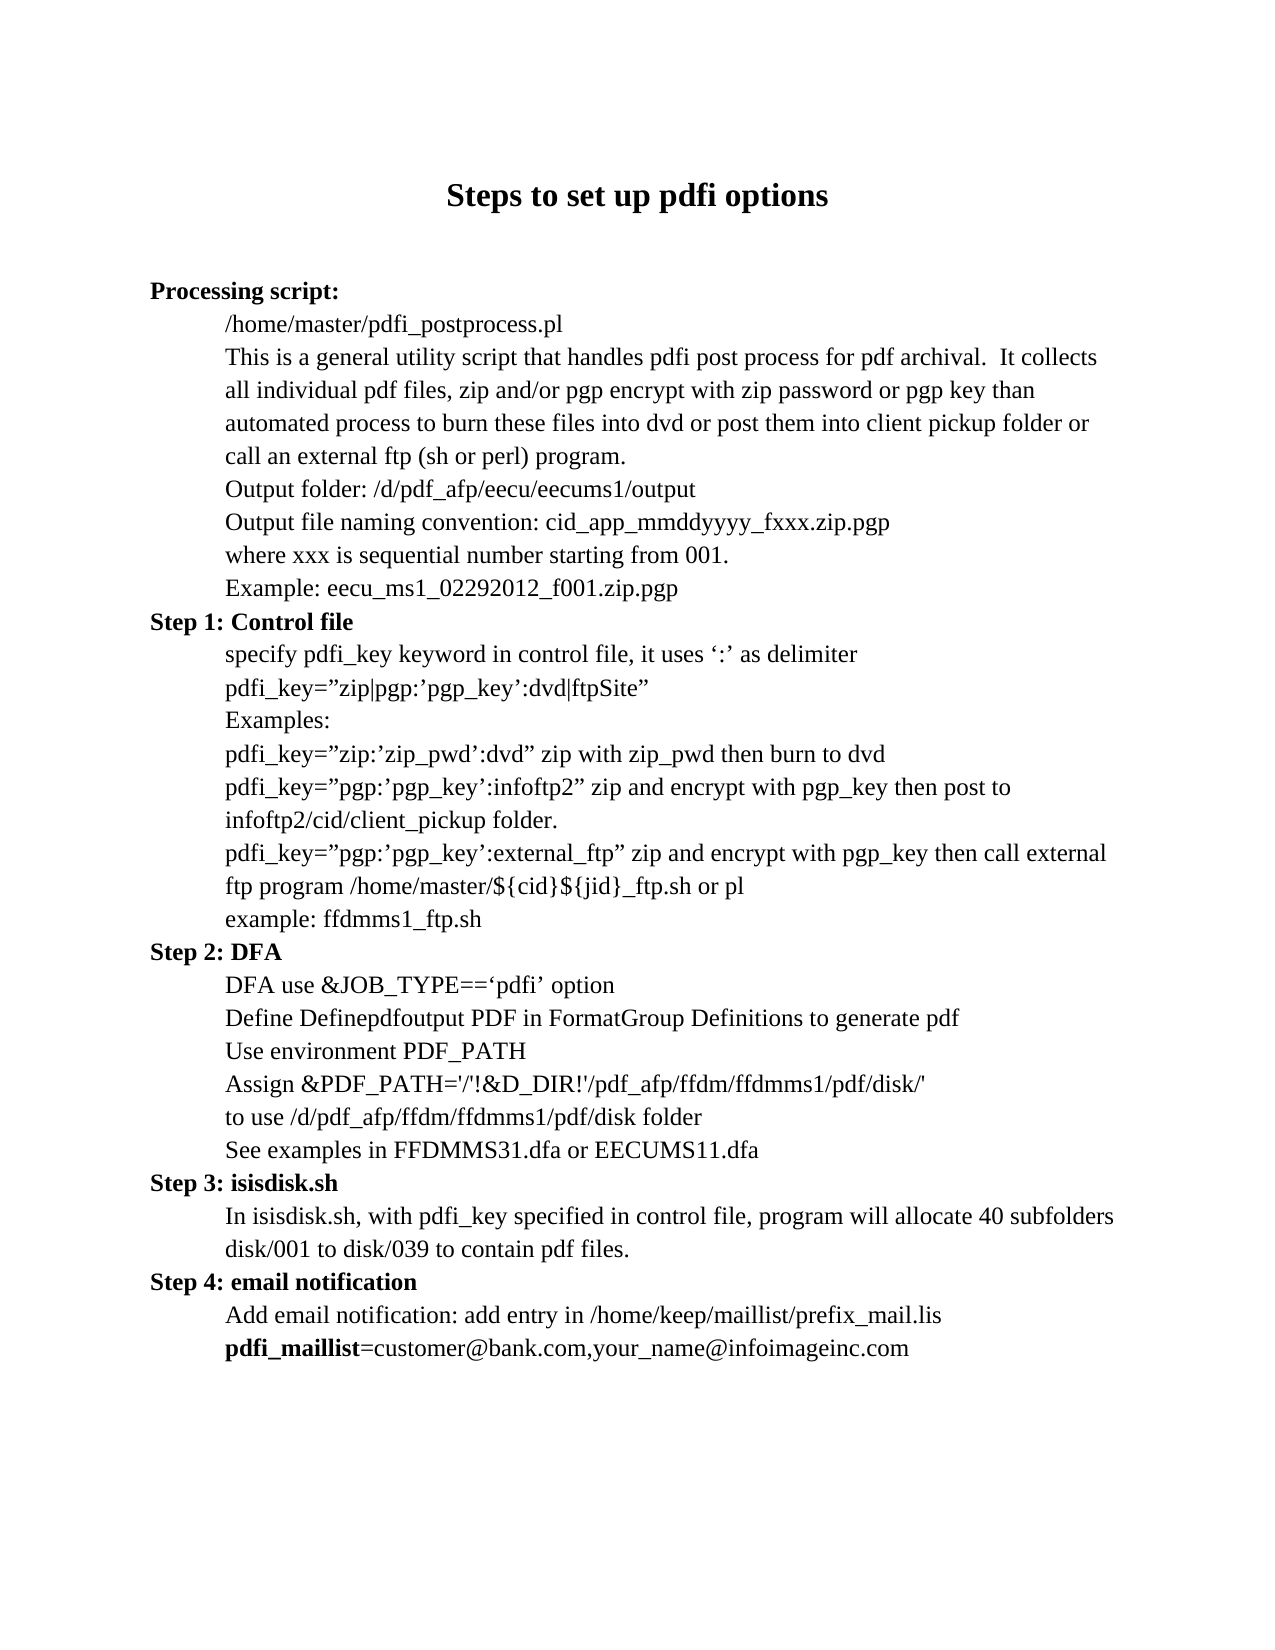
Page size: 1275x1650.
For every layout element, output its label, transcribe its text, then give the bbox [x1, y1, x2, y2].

text This is a general utility script that handles pdfi post process for pdf archival. It collects all individual pdf files, zip and/or pgp encrypt with zip password or pgp key than automated process to burn these files into dvd or post them into client pickup folder or call an external ftp (sh or perl) program. [225, 342, 1125, 470]
text pdfi_key=”zip:’zip_pwd’:dvd” zip with zip_pwd then burn to dvd [225, 739, 1125, 767]
text Example: eecu_ms1_02292012_f001.zip.pgp [225, 573, 1125, 602]
text to use /d/pdf_afp/ffdm/ffdmms1/pdf/disk folder [225, 1102, 1125, 1131]
subtitle Steps to set up pdfi options [150, 175, 1125, 213]
text Add email notification: add entry in /home/keep/maillist/prefix_mail.lis [225, 1300, 1125, 1329]
text Step 4: email notification [150, 1267, 1125, 1296]
text specify pdfi_key keyword in control file, it uses ‘:’ as delimiter [225, 639, 1125, 668]
text Output file naming convention: cid_app_mmddyyyy_fxxx.zip.pgp [225, 507, 1125, 536]
text Assign &PDF_PATH='/'!&D_DIR!'/pdf_afp/ffdm/ffdmms1/pdf/disk/' [225, 1069, 1125, 1098]
text DFA use &JOB_TYPE==‘pdfi’ option [225, 970, 1125, 998]
text pdfi_key=”pgp:’pgp_key’:external_ftp” zip and encrypt with pgp_key then call external ftp program /home/master/${cid}${jid}_ftp.sh or pl [225, 838, 1125, 899]
text pdfi_key=”pgp:’pgp_key’:infoftp2” zip and encrypt with pgp_key then post to infoftp2/cid/client_pickup folder. [225, 772, 1125, 833]
text Processing script: [150, 276, 1125, 305]
text Step 2: DFA [150, 937, 1125, 966]
text Use environment PDF_PATH [225, 1036, 1125, 1064]
text Examples: [225, 706, 1125, 734]
text See examples in FFDMMS31.dfa or EECUMS11.dfa [225, 1135, 1125, 1164]
text Step 3: isisdisk.sh [150, 1168, 1125, 1197]
text where xxx is sequential number starting from 001. [225, 541, 1125, 569]
text /home/master/pdfi_postprocess.pl [225, 309, 1125, 338]
text Output folder: /d/pdf_afp/eecu/eecums1/output [225, 474, 1125, 503]
text Define Definepdfoutput PDF in FormatGroup Definitions to generate pdf [225, 1003, 1125, 1032]
text Step 1: Control file [150, 607, 1125, 635]
text pdfi_maillist=customer@bank.com,your_name@infoimageinc.com [225, 1333, 1125, 1362]
text pdfi_key=”zip|pgp:’pgp_key’:dvd|ftpSite” [225, 673, 1125, 701]
text In isisdisk.sh, with pdfi_key specified in control file, program will allocate 40 subfolders disk/001 to disk/039 to contain pdf files. [225, 1201, 1125, 1263]
text example: ffdmms1_ftp.sh [225, 904, 1125, 932]
